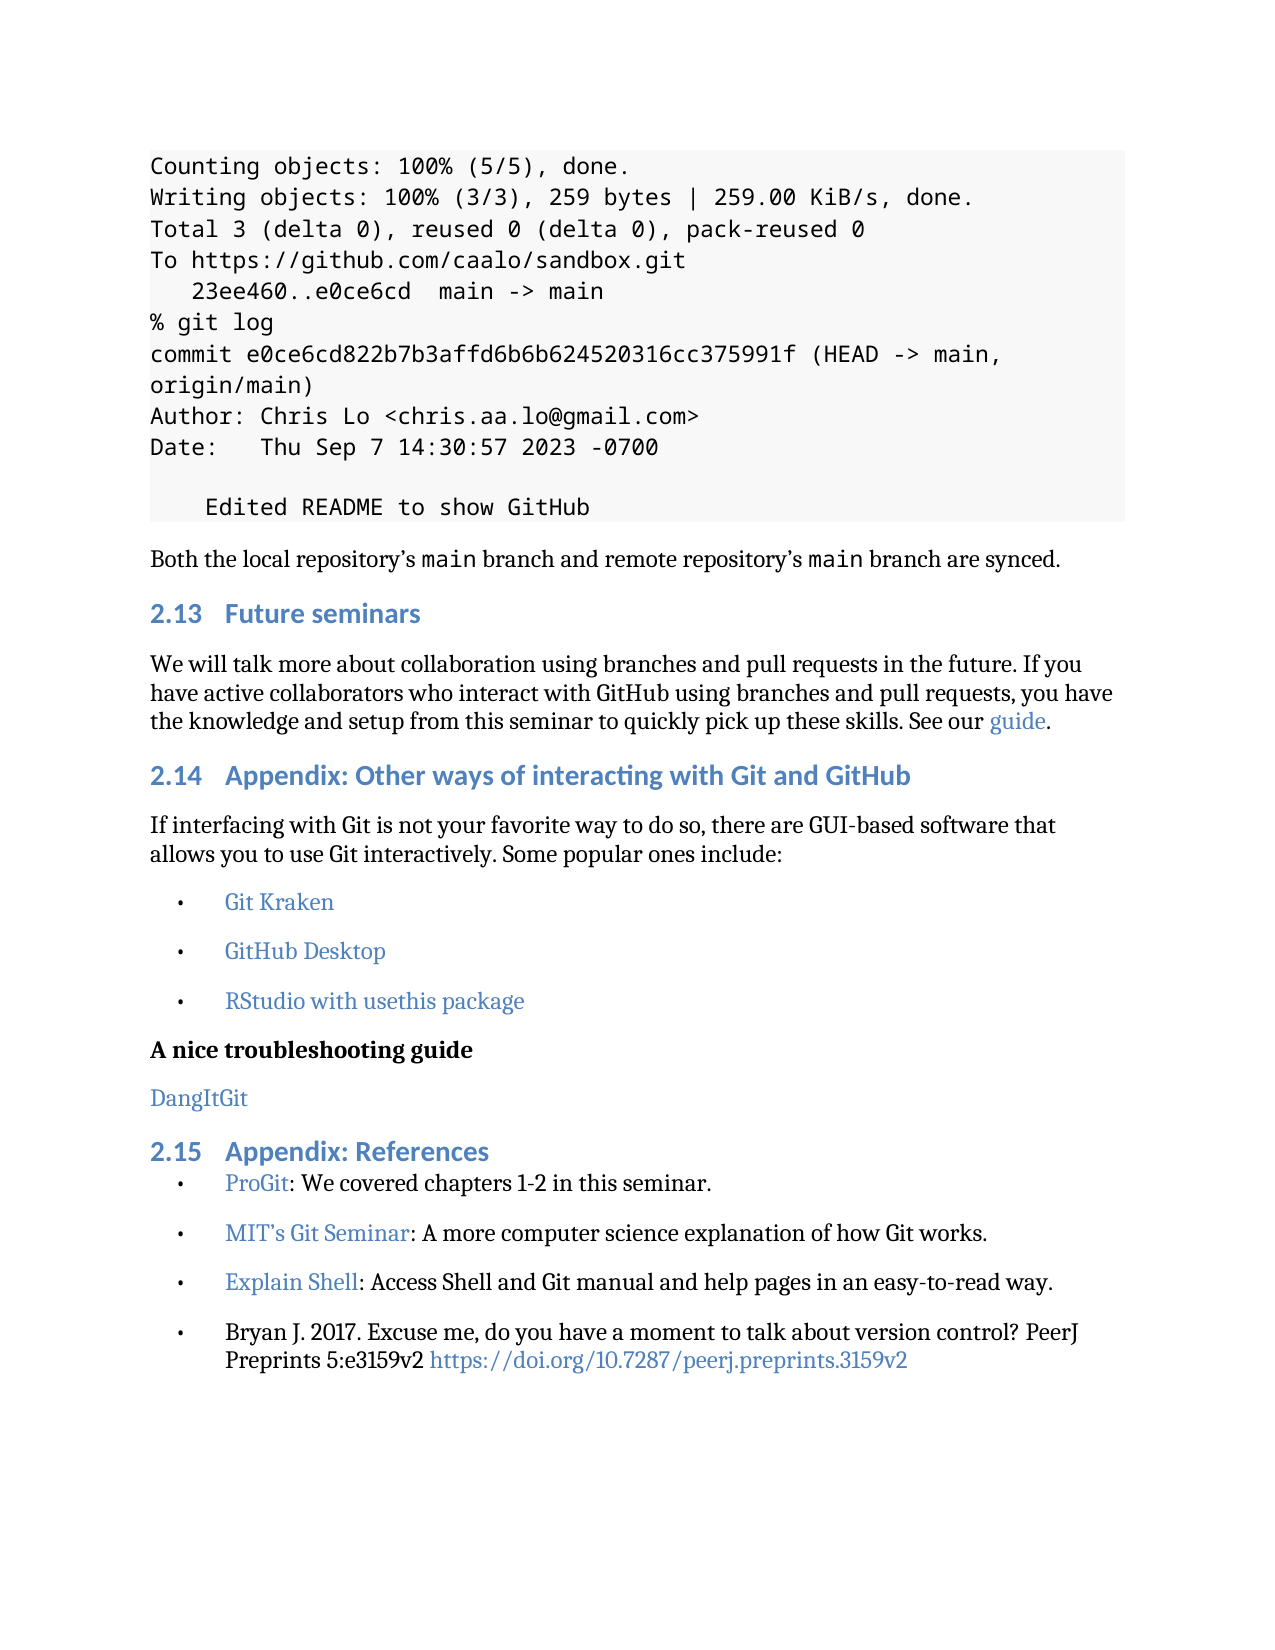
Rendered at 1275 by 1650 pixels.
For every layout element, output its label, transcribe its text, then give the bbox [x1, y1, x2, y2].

text If interfacing with Git is not your favorite way to do so, there are GUI-based software that allows you to use Git interactively. Some popular ones include: [150, 811, 1125, 869]
text We will talk more about collaboration using branches and pull requests in the future. If you have active collaborators who interact with GitHub using branches and pull requests, you have the knowledge and setup from this seminar to quickly pick up these skills. See our guide. [150, 650, 1125, 736]
list GitHub Desktop [175, 937, 1125, 966]
subtitle 2.13 Future seminars [150, 595, 1125, 631]
text DangItGit [150, 1084, 1125, 1112]
list MIT’s Git Seminar: A more computer science explanation of how Git works. [175, 1218, 1125, 1247]
list Git Kraken [175, 887, 1125, 916]
subtitle 2.14 Appendix: Other ways of interacting with Git and GitHub [150, 757, 1125, 792]
text A nice troubleshooting guide [150, 1036, 1125, 1065]
list Explain Shell: Access Shell and Git manual and help pages in an easy-to-read way. [175, 1268, 1125, 1297]
text Both the local repository’s main branch and remote repository’s main branch are synced. [150, 543, 1125, 574]
list Bryan J. 2017. Excuse me, do you have a moment to talk about version control? PeerJ Preprints 5:e3159v2 https://doi.org/10.7287/peerj.preprints.3159v2 [175, 1318, 1125, 1375]
subtitle 2.15 Appendix: References [150, 1133, 1125, 1169]
list RStudio with usethis package [175, 987, 1125, 1015]
list ProGit: We covered chapters 1-2 in this seminar. [175, 1169, 1125, 1198]
